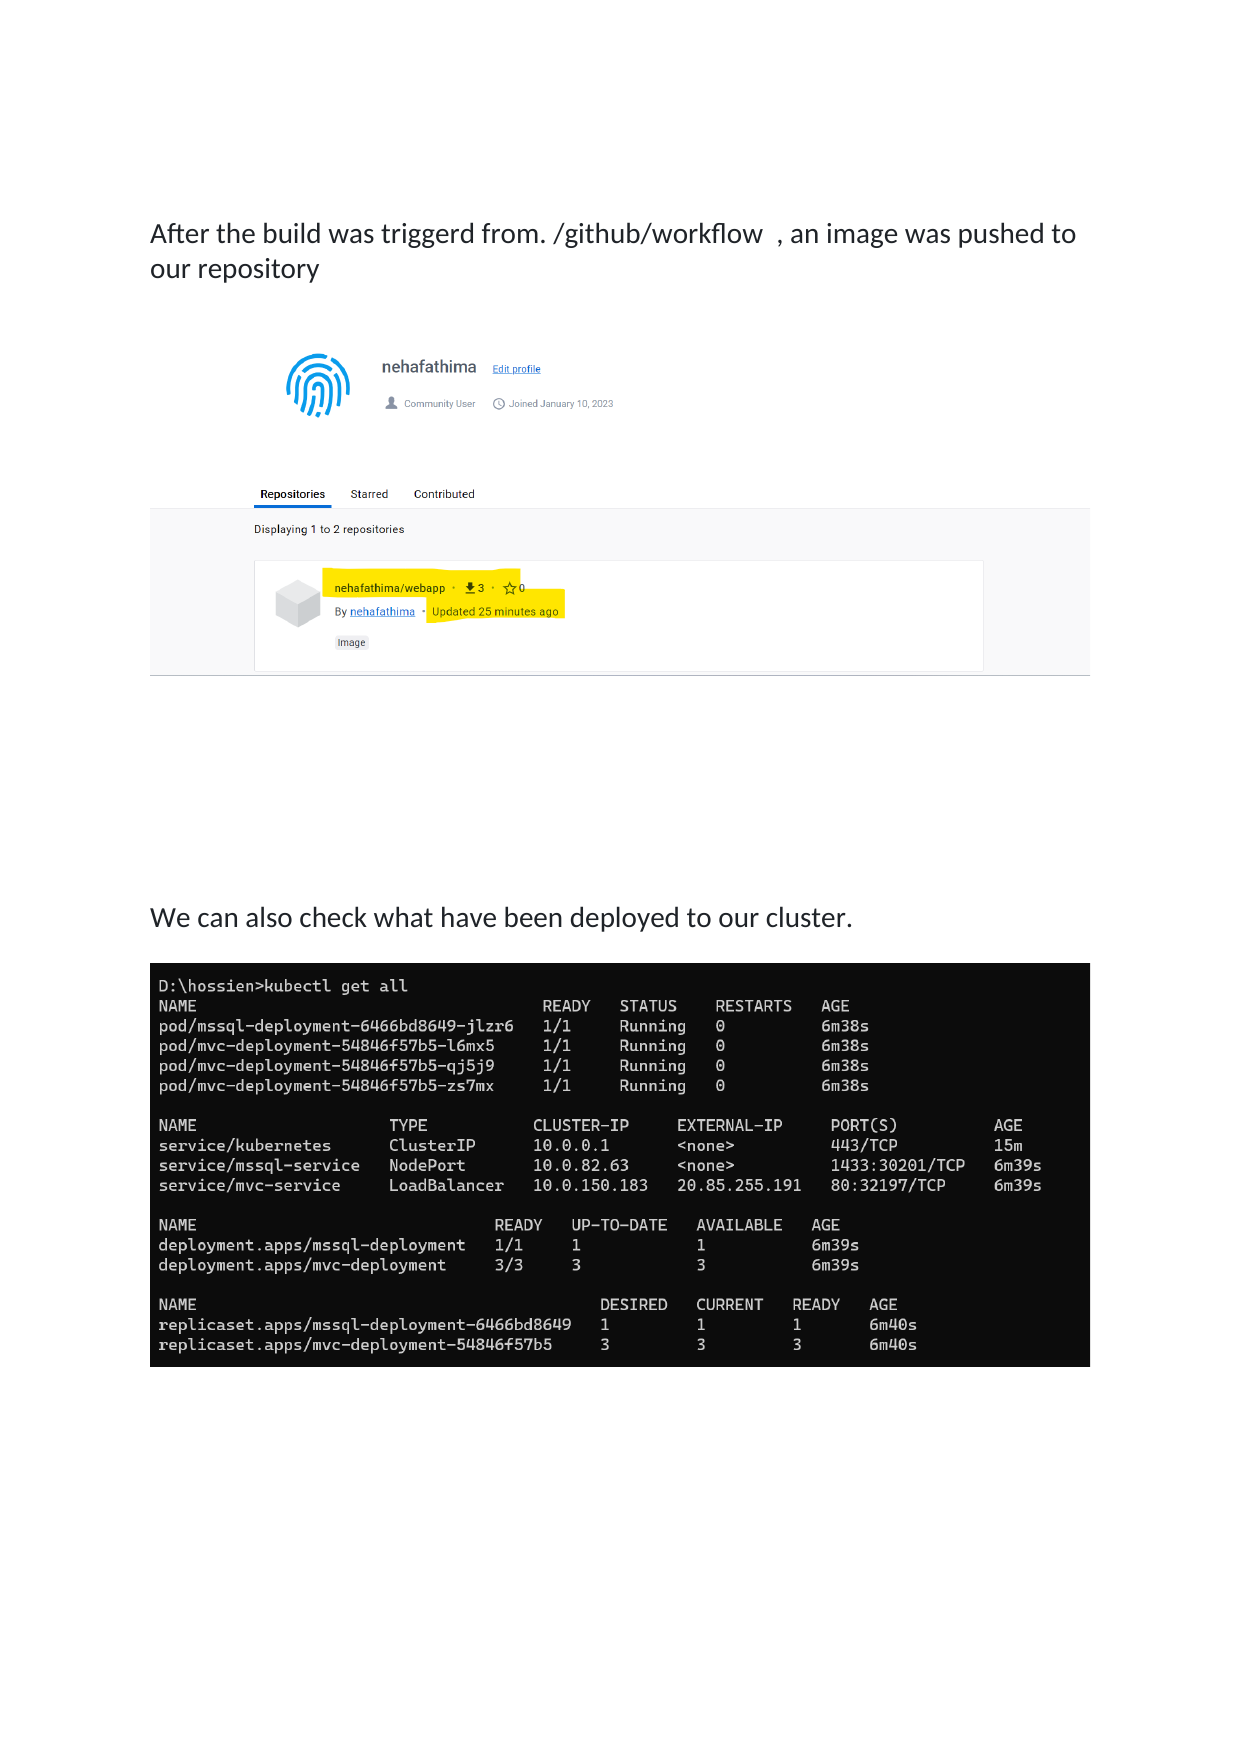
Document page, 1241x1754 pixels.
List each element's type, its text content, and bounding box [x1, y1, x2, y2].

text We can also check what have been deployed to our cluster. [150, 899, 1090, 934]
text After the build was triggerd from. /github/workflow , an image was pushed to our repository [150, 215, 1090, 286]
picture [150, 963, 1091, 1367]
picture [150, 315, 1091, 676]
